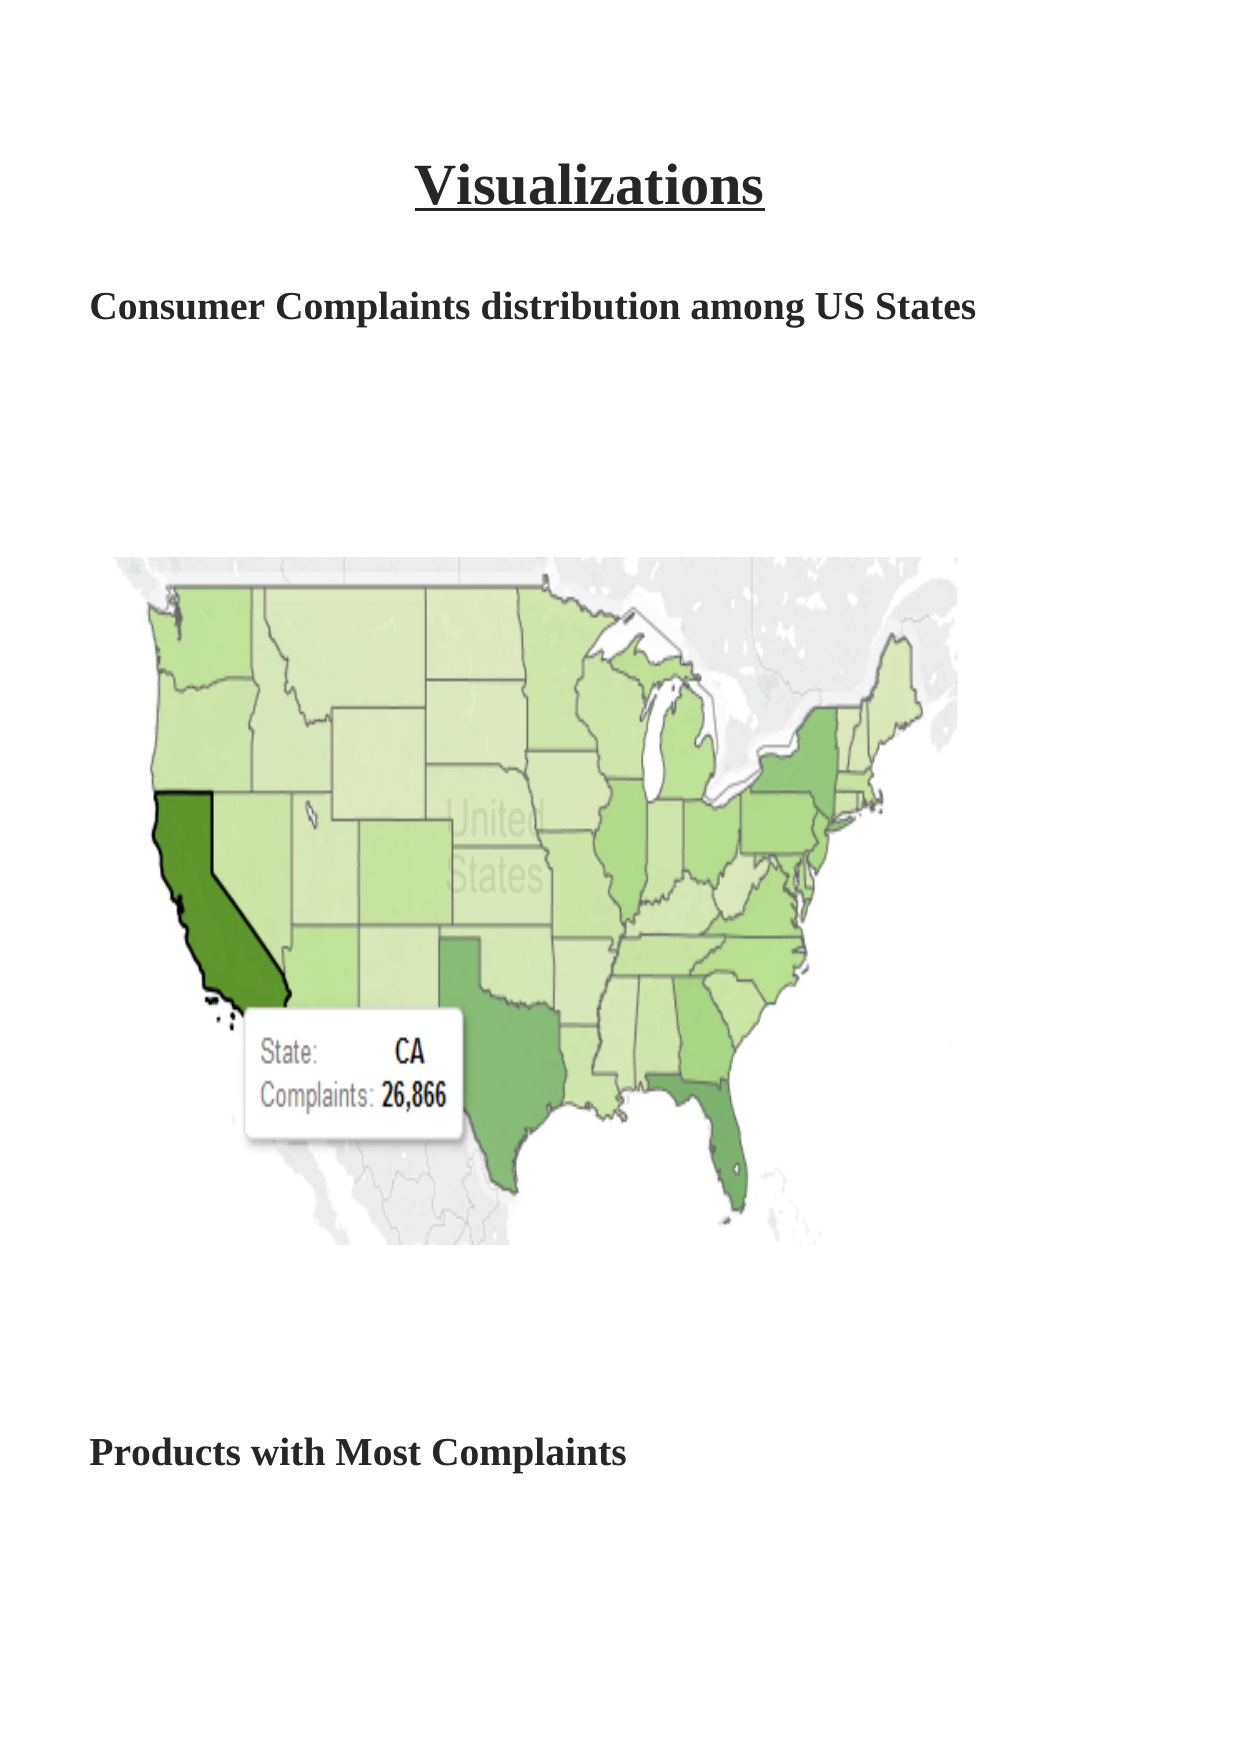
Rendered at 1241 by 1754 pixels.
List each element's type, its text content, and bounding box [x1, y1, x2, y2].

text Consumer Complaints distribution among US States [89, 283, 1090, 328]
picture [89, 557, 958, 1245]
text Products with Most Complaints [89, 1428, 1090, 1473]
text Visualizations [89, 150, 1090, 217]
